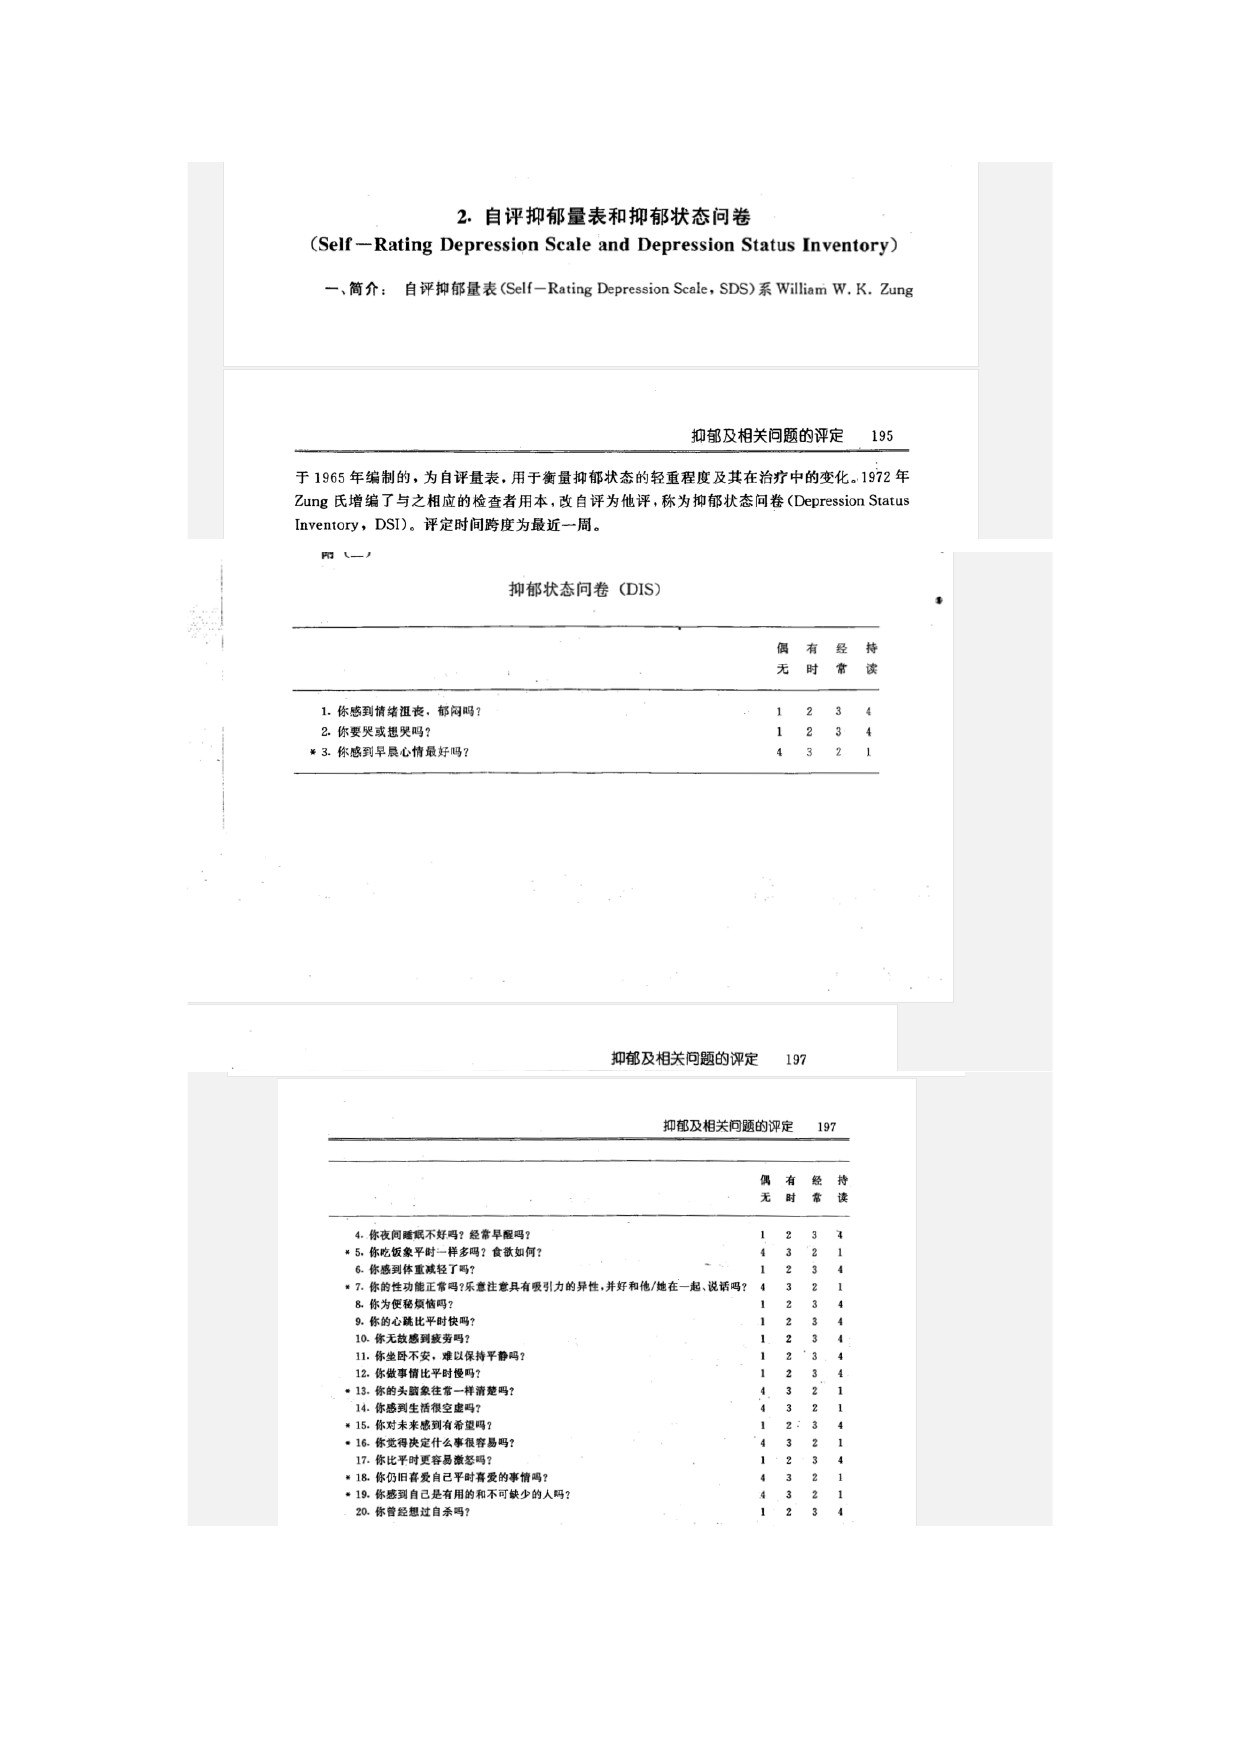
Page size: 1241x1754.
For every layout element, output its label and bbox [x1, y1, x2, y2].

picture [187, 1072, 1053, 1526]
picture [187, 552, 1053, 1071]
picture [187, 162, 1053, 539]
